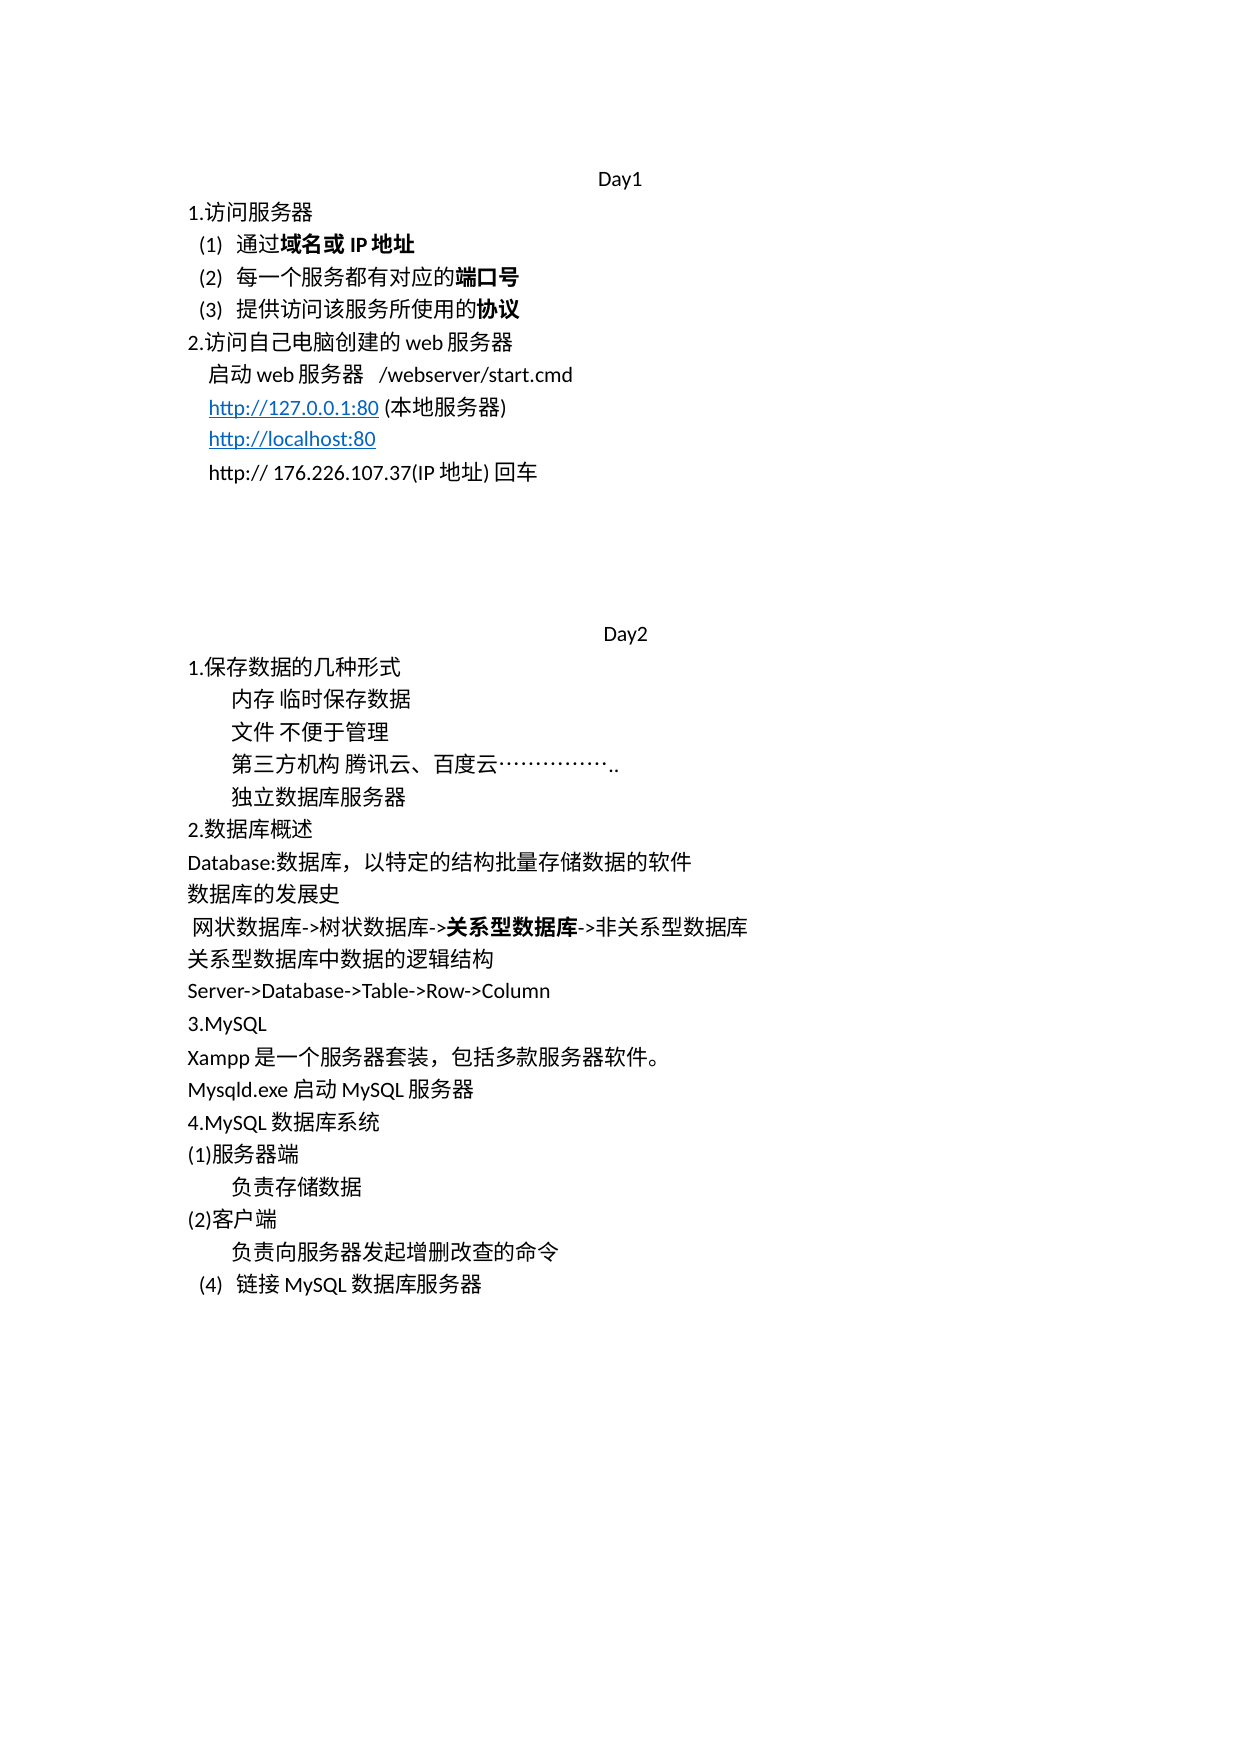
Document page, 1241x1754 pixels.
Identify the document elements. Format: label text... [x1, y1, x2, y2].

list 每一个服务都有对应的端口号 [198, 259, 1053, 292]
text Server->Database->Table->Row->Column [187, 974, 1053, 1007]
text 第三方机构 腾讯云、百度云…………….. [187, 747, 1053, 779]
text 3.MySQL [187, 1007, 1053, 1039]
text Day1 [187, 162, 1053, 194]
text http://localhost:80 [198, 422, 1053, 454]
text 文件 不便于管理 [187, 714, 1053, 747]
text Database:数据库，以特定的结构批量存储数据的软件 [187, 844, 1053, 877]
text Xampp是一个服务器套装，包括多款服务器软件。 [187, 1039, 1053, 1072]
list 提供访问该服务所使用的协议 [198, 292, 1053, 324]
text 4.MySQL数据库系统 [187, 1104, 1053, 1137]
text Day2 [198, 617, 1053, 649]
text 负责向服务器发起增删改查的命令 [187, 1234, 1053, 1267]
text (1)服务器端 [187, 1137, 1053, 1169]
text 负责存储数据 [187, 1169, 1053, 1202]
text 独立数据库服务器 [187, 779, 1053, 812]
text 启动web服务器 /webserver/start.cmd [198, 357, 1053, 389]
text 1.保存数据的几种形式 [187, 649, 1053, 682]
text 关系型数据库中数据的逻辑结构 [187, 942, 1053, 974]
text http://127.0.0.1:80 (本地服务器) [198, 389, 1053, 422]
text 内存 临时保存数据 [187, 682, 1053, 714]
text Mysqld.exe 启动MySQL服务器 [187, 1072, 1053, 1104]
text 2.数据库概述 [187, 812, 1053, 844]
text 1.访问服务器 [187, 194, 1053, 227]
text 2.访问自己电脑创建的web服务器 [187, 324, 1053, 357]
text 数据库的发展史 [187, 877, 1053, 909]
text http:// 176.226.107.37(IP地址) 回车 [198, 454, 1053, 487]
text (2)客户端 [187, 1202, 1053, 1234]
list 通过域名或IP地址 [198, 227, 1053, 259]
list 链接MySQL数据库服务器 [198, 1267, 1053, 1299]
text 网状数据库->树状数据库->关系型数据库->非关系型数据库 [187, 909, 1053, 942]
